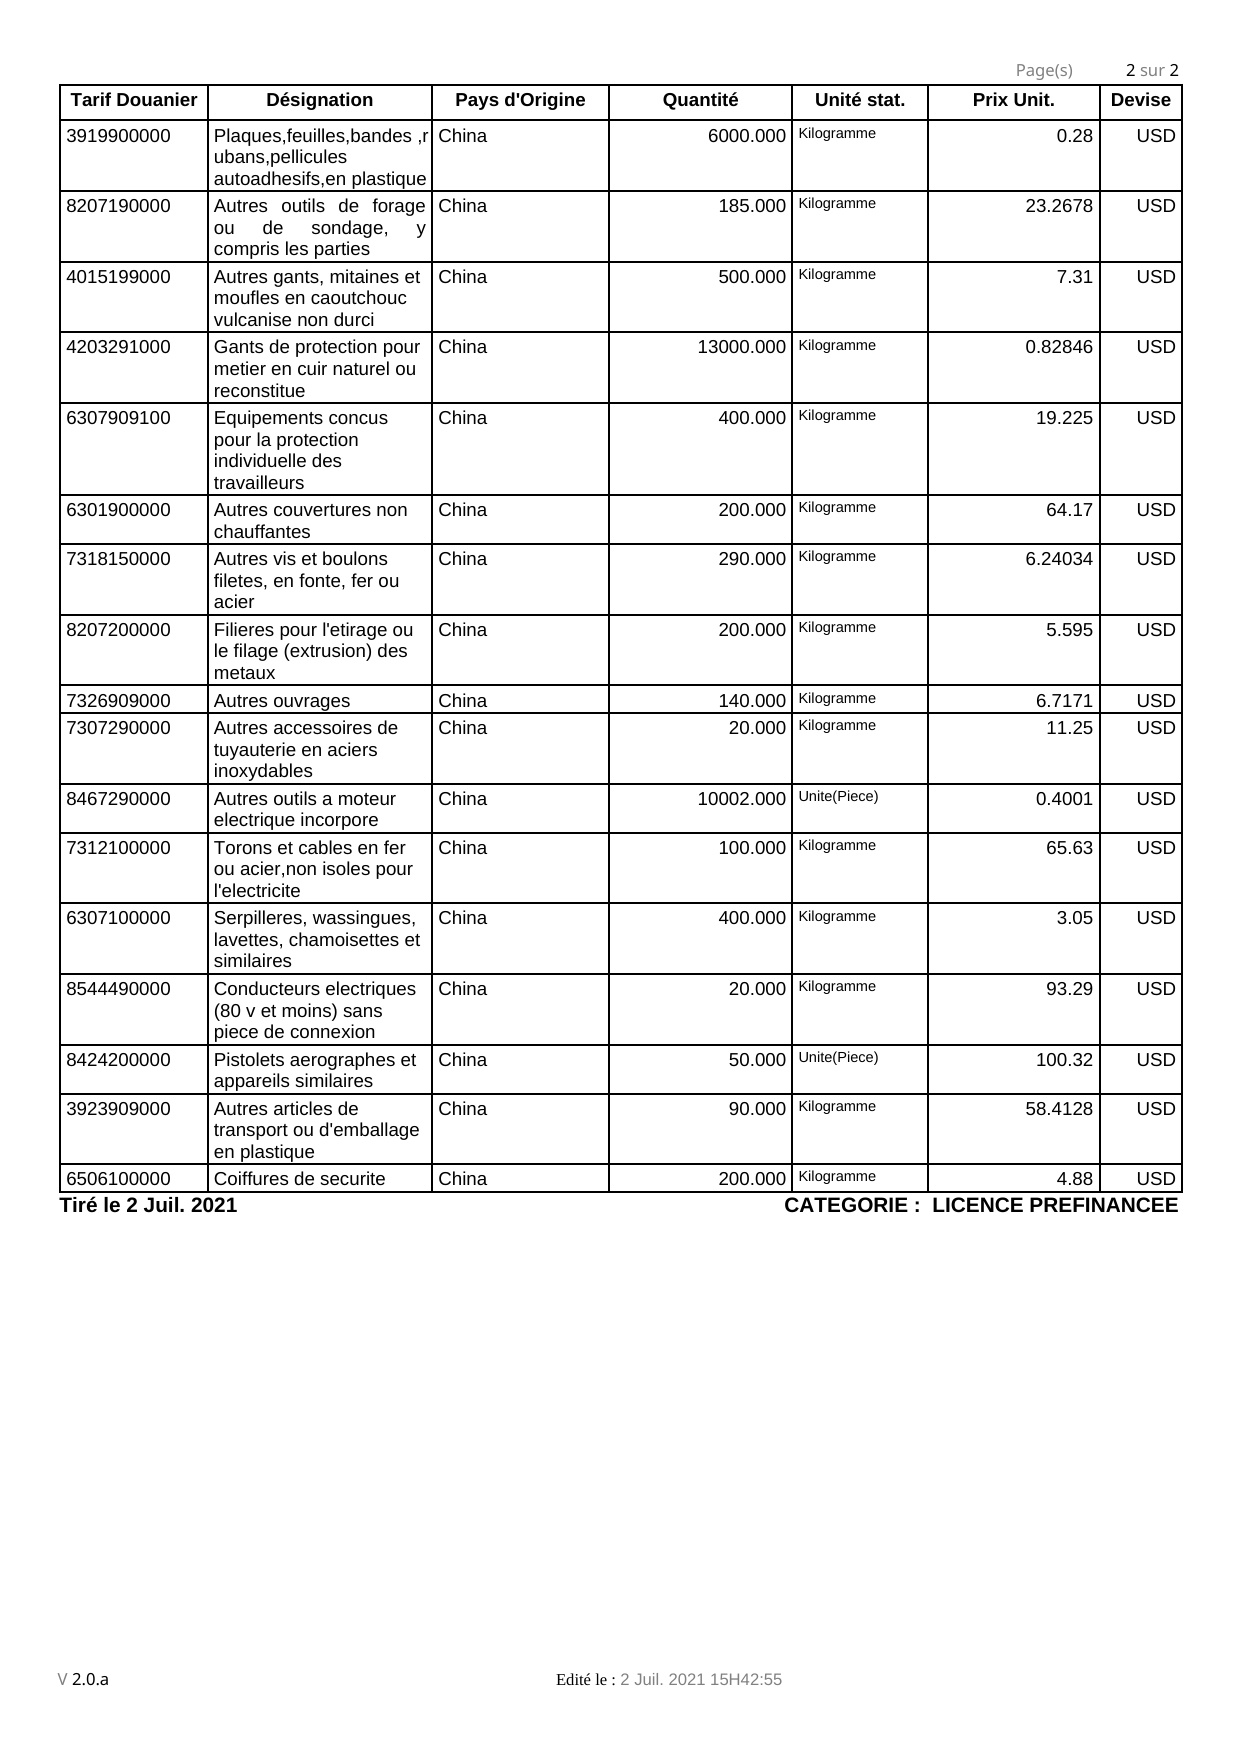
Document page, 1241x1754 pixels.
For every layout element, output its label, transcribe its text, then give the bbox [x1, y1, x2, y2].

table_cell China [433, 404, 608, 494]
table_cell 64.17 [929, 496, 1099, 543]
table_cell 7312100000 [61, 834, 207, 902]
table_cell 7307290000 [61, 714, 207, 782]
text Tiré le 2 Juil. 2021 CATEGORIE : LICENCE PREFINANCEE [59, 1193, 1179, 1217]
table_cell 6506100000 [61, 1165, 207, 1191]
table_cell 6301900000 [61, 496, 207, 543]
table_cell Autres vis et boulons filetes, en fonte, fer ou acier [209, 545, 431, 614]
table_cell China [433, 333, 608, 402]
table_cell 200.000 [610, 616, 791, 684]
table_cell Kilogramme [793, 333, 927, 402]
table_cell Kilogramme [793, 121, 927, 190]
table_cell 7.31 [929, 263, 1099, 331]
table_cell 7318150000 [61, 545, 207, 614]
table_cell Kilogramme [793, 714, 927, 782]
table_cell USD [1101, 785, 1181, 832]
table_cell USD [1101, 714, 1181, 782]
table_cell 400.000 [610, 904, 791, 973]
table_cell 58.4128 [929, 1095, 1099, 1163]
table_cell USD [1101, 121, 1181, 190]
table_cell China [433, 714, 608, 782]
table_cell Autres outils de forage ou de sondage, y compris les parties [209, 192, 431, 261]
table_cell China [433, 1095, 608, 1163]
table_cell China [433, 904, 608, 973]
table_header Désignation [209, 86, 431, 119]
table_cell USD [1101, 263, 1181, 331]
table_cell USD [1101, 1095, 1181, 1163]
table_cell 0.28 [929, 121, 1099, 190]
table_cell USD [1101, 333, 1181, 402]
table_header Prix Unit. [929, 86, 1099, 119]
table_cell 290.000 [610, 545, 791, 614]
table_cell Kilogramme [793, 404, 927, 494]
table_cell 7326909000 [61, 686, 207, 712]
table_cell Gants de protection pour metier en cuir naturel ou reconstitue [209, 333, 431, 402]
table_cell Plaques,feuilles,bandes ,rubans,pellicules autoadhesifs,en plastique [209, 121, 431, 190]
table_cell Filieres pour l'etirage ou le filage (extrusion) des metaux [209, 616, 431, 684]
table_cell USD [1101, 975, 1181, 1043]
table_cell 6.7171 [929, 686, 1099, 712]
table_cell 8467290000 [61, 785, 207, 832]
table_cell 90.000 [610, 1095, 791, 1163]
table_cell Unite(Piece) [793, 785, 927, 832]
table_cell 6307909100 [61, 404, 207, 494]
table_cell USD [1101, 1165, 1181, 1191]
table_cell China [433, 834, 608, 902]
table_cell USD [1101, 192, 1181, 261]
table_cell 20.000 [610, 714, 791, 782]
table_header Unité stat. [793, 86, 927, 119]
table_cell China [433, 496, 608, 543]
table_cell Kilogramme [793, 904, 927, 973]
table_cell 100.000 [610, 834, 791, 902]
table_cell 3923909000 [61, 1095, 207, 1163]
table_cell 140.000 [610, 686, 791, 712]
table_cell 6307100000 [61, 904, 207, 973]
table_cell 6.24034 [929, 545, 1099, 614]
table_cell 8424200000 [61, 1046, 207, 1092]
table_cell 23.2678 [929, 192, 1099, 261]
table_cell China [433, 785, 608, 832]
table_cell 3.05 [929, 904, 1099, 973]
table_cell 0.4001 [929, 785, 1099, 832]
table_cell Autres articles de transport ou d'emballage en plastique [209, 1095, 431, 1163]
table_cell 10002.000 [610, 785, 791, 832]
text V 2.0.a Edité le : 2 Juil. 2021 15H42:55 [57, 1667, 1179, 1690]
table_header Devise [1101, 86, 1181, 119]
table_cell Autres couvertures non chauffantes [209, 496, 431, 543]
table_cell 19.225 [929, 404, 1099, 494]
table_cell China [433, 616, 608, 684]
table_cell Equipements concus pour la protection individuelle des travailleurs [209, 404, 431, 494]
table_cell China [433, 686, 608, 712]
table_cell China [433, 192, 608, 261]
table_cell USD [1101, 616, 1181, 684]
table_cell Kilogramme [793, 1165, 927, 1191]
table_cell Autres outils a moteur electrique incorpore [209, 785, 431, 832]
table_cell Unite(Piece) [793, 1046, 927, 1092]
table_cell 500.000 [610, 263, 791, 331]
table_cell 65.63 [929, 834, 1099, 902]
table_cell China [433, 121, 608, 190]
table_cell 4015199000 [61, 263, 207, 331]
text Page(s) 2 sur 2 [59, 59, 1180, 82]
table_cell 0.82846 [929, 333, 1099, 402]
table_header Pays d'Origine [433, 86, 608, 119]
table_cell 50.000 [610, 1046, 791, 1092]
table_cell Conducteurs electriques (80 v et moins) sans piece de connexion [209, 975, 431, 1043]
table_cell Autres accessoires de tuyauterie en aciers inoxydables [209, 714, 431, 782]
table_cell 6000.000 [610, 121, 791, 190]
table_cell Kilogramme [793, 496, 927, 543]
table_cell USD [1101, 496, 1181, 543]
table_cell China [433, 1165, 608, 1191]
table_cell 8207190000 [61, 192, 207, 261]
table_cell 400.000 [610, 404, 791, 494]
table_cell Pistolets aerographes et appareils similaires [209, 1046, 431, 1092]
table_cell 8207200000 [61, 616, 207, 684]
table_cell 200.000 [610, 496, 791, 543]
table_cell Kilogramme [793, 192, 927, 261]
table_header Quantité [610, 86, 791, 119]
table_cell Kilogramme [793, 263, 927, 331]
table_cell Kilogramme [793, 1095, 927, 1163]
table_cell China [433, 263, 608, 331]
table_cell Kilogramme [793, 686, 927, 712]
table_cell 11.25 [929, 714, 1099, 782]
table_cell China [433, 1046, 608, 1092]
table_cell 4203291000 [61, 333, 207, 402]
table_cell USD [1101, 834, 1181, 902]
table_cell China [433, 975, 608, 1043]
table_cell 13000.000 [610, 333, 791, 402]
table_cell USD [1101, 1046, 1181, 1092]
table_cell 4.88 [929, 1165, 1099, 1191]
table_cell Coiffures de securite [209, 1165, 431, 1191]
table_header Tarif Douanier [61, 86, 207, 119]
table_cell 200.000 [610, 1165, 791, 1191]
table_cell China [433, 545, 608, 614]
table_cell USD [1101, 686, 1181, 712]
table_cell Torons et cables en fer ou acier,non isoles pour l'electricite [209, 834, 431, 902]
table_cell Autres ouvrages [209, 686, 431, 712]
table_cell 3919900000 [61, 121, 207, 190]
table_cell USD [1101, 545, 1181, 614]
table_cell USD [1101, 404, 1181, 494]
table_cell 8544490000 [61, 975, 207, 1043]
table_cell 100.32 [929, 1046, 1099, 1092]
table_cell 185.000 [610, 192, 791, 261]
table_cell 93.29 [929, 975, 1099, 1043]
table_cell Kilogramme [793, 975, 927, 1043]
table_cell Autres gants, mitaines et moufles en caoutchouc vulcanise non durci [209, 263, 431, 331]
table_cell 20.000 [610, 975, 791, 1043]
table_cell Serpilleres, wassingues, lavettes, chamoisettes et similaires [209, 904, 431, 973]
table_cell 5.595 [929, 616, 1099, 684]
table_cell Kilogramme [793, 545, 927, 614]
table_cell Kilogramme [793, 616, 927, 684]
table_cell Kilogramme [793, 834, 927, 902]
table_cell USD [1101, 904, 1181, 973]
